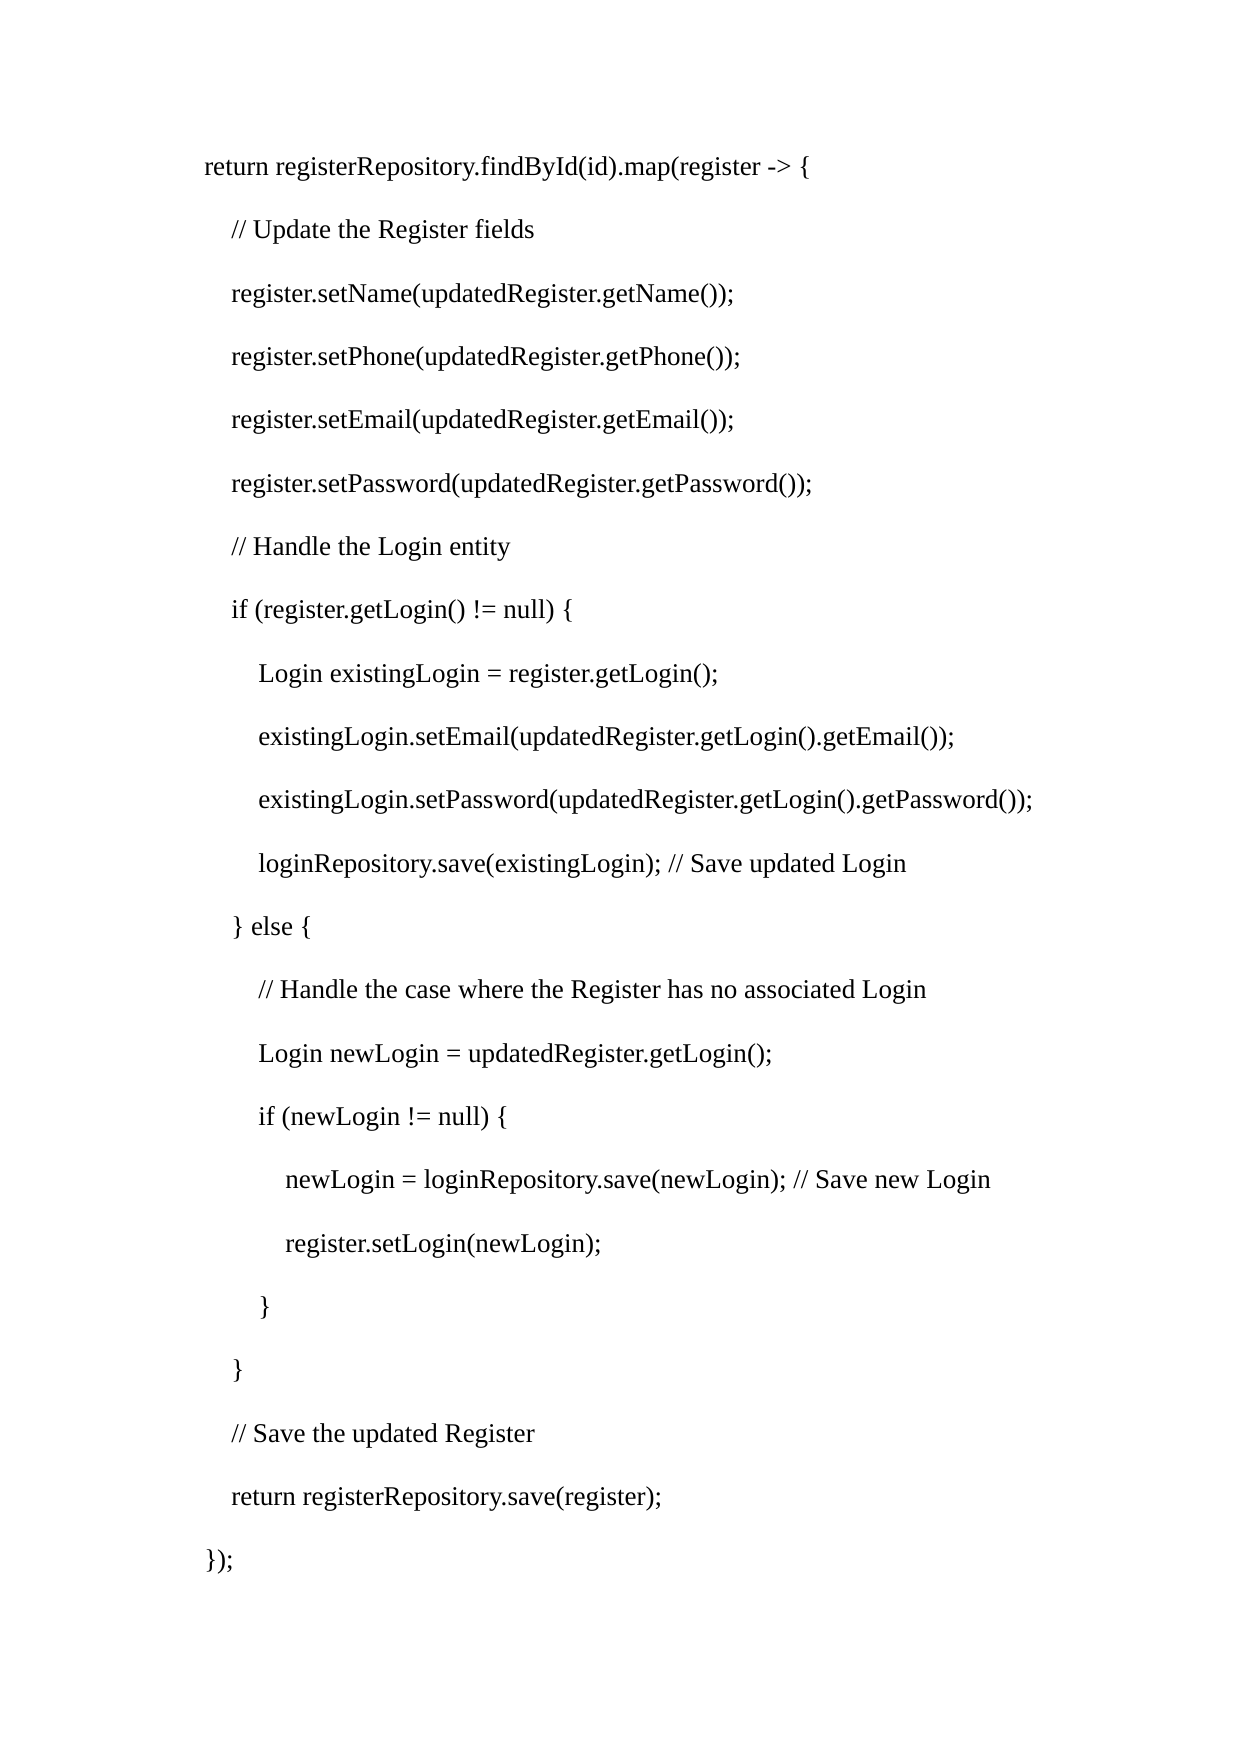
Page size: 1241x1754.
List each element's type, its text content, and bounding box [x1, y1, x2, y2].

text register.setEmail(updatedRegister.getEmail()); [150, 403, 1090, 434]
text if (register.getLogin() != null) { [150, 593, 1090, 624]
text return registerRepository.save(register); [150, 1480, 1090, 1511]
text }); [150, 1543, 1090, 1574]
text loginRepository.save(existingLogin); // Save updated Login [150, 847, 1090, 878]
text } [150, 1353, 1090, 1384]
text } [150, 1290, 1090, 1321]
text existingLogin.setEmail(updatedRegister.getLogin().getEmail()); [150, 720, 1090, 751]
text Login existingLogin = register.getLogin(); [150, 657, 1090, 688]
text Login newLogin = updatedRegister.getLogin(); [150, 1037, 1090, 1068]
text } else { [150, 910, 1090, 941]
text register.setLogin(newLogin); [150, 1227, 1090, 1258]
text // Save the updated Register [150, 1417, 1090, 1448]
text // Handle the Login entity [150, 530, 1090, 561]
text register.setName(updatedRegister.getName()); [150, 277, 1090, 308]
text // Handle the case where the Register has no associated Login [150, 973, 1090, 1004]
text // Update the Register fields [150, 213, 1090, 244]
text register.setPhone(updatedRegister.getPhone()); [150, 340, 1090, 371]
text return registerRepository.findById(id).map(register -> { [150, 150, 1090, 181]
text newLogin = loginRepository.save(newLogin); // Save new Login [150, 1163, 1090, 1194]
text register.setPassword(updatedRegister.getPassword()); [150, 467, 1090, 498]
text if (newLogin != null) { [150, 1100, 1090, 1131]
text existingLogin.setPassword(updatedRegister.getLogin().getPassword()); [150, 783, 1090, 814]
